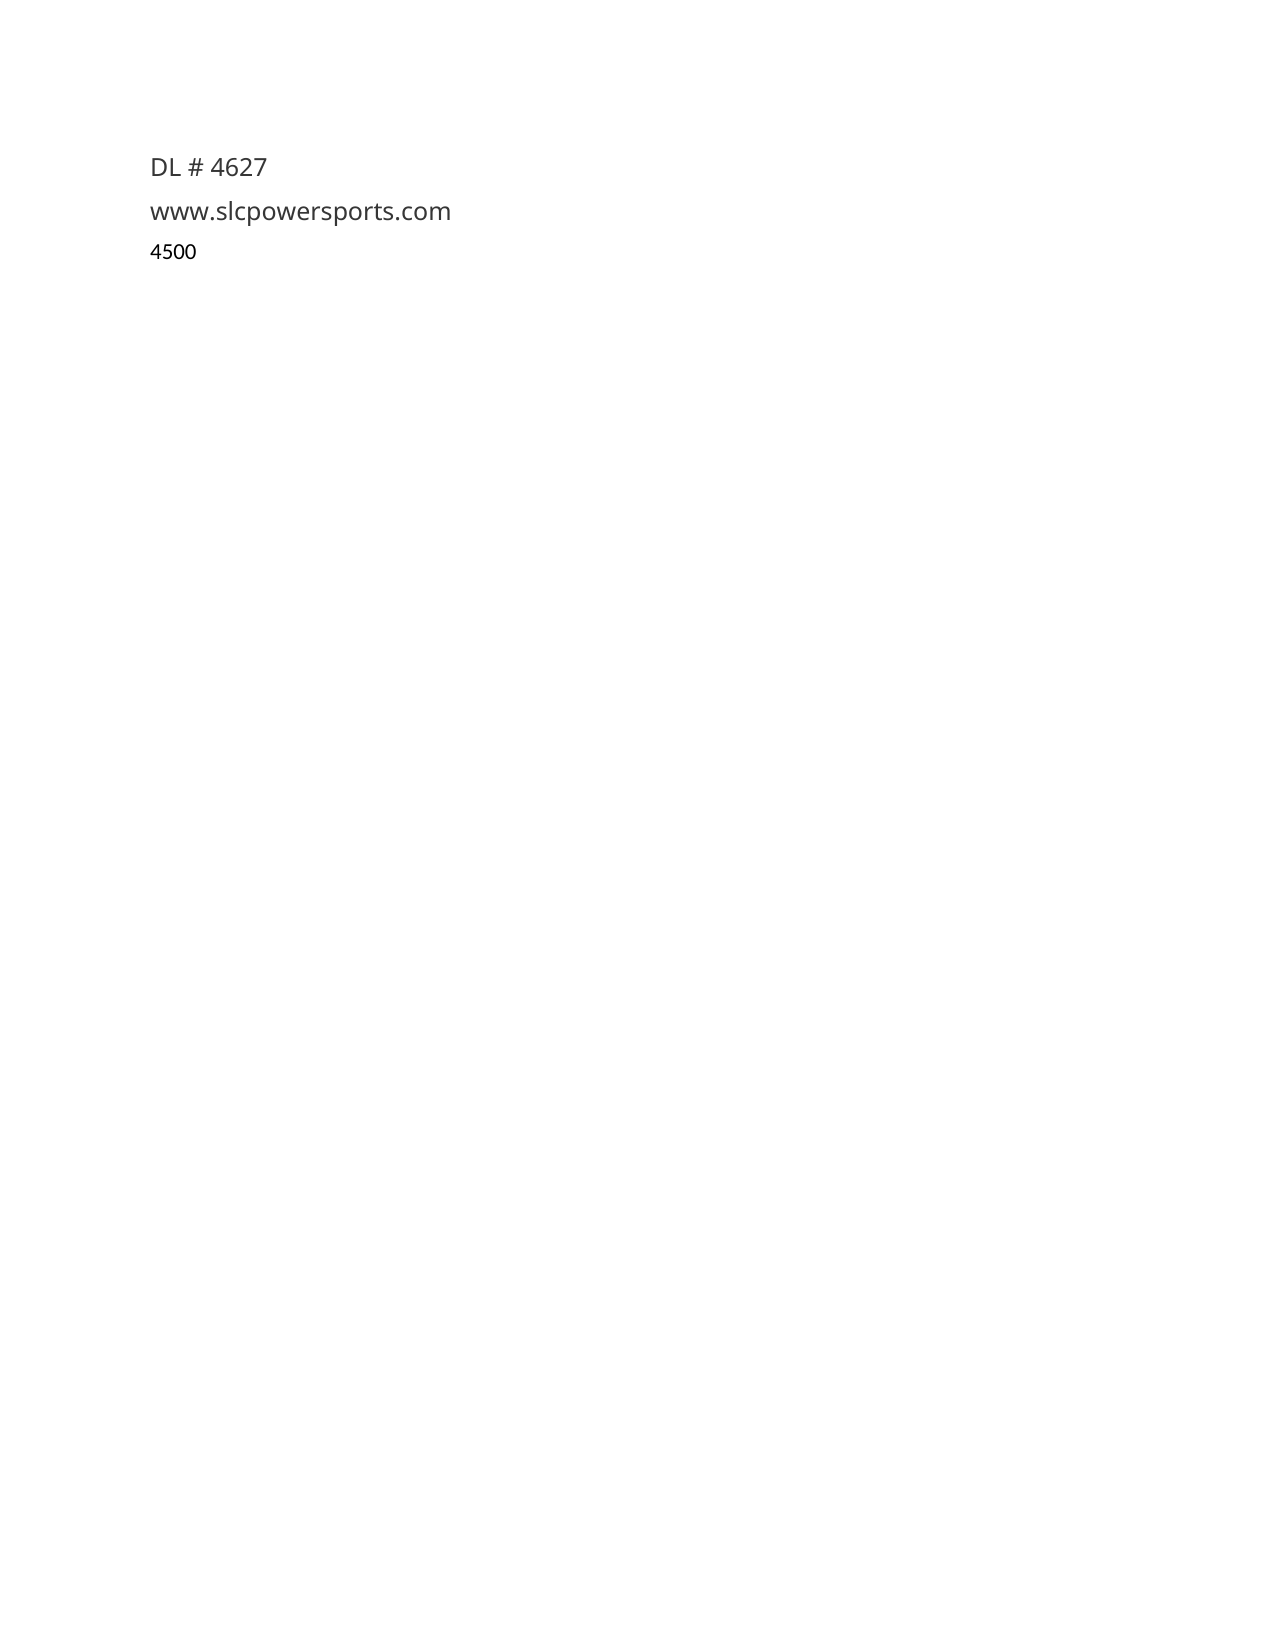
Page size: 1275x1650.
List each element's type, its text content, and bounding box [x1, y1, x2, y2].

text www.slcpowersports.com [150, 193, 1125, 227]
text 4500 [150, 237, 1125, 265]
text DL # 4627 [150, 150, 1125, 184]
